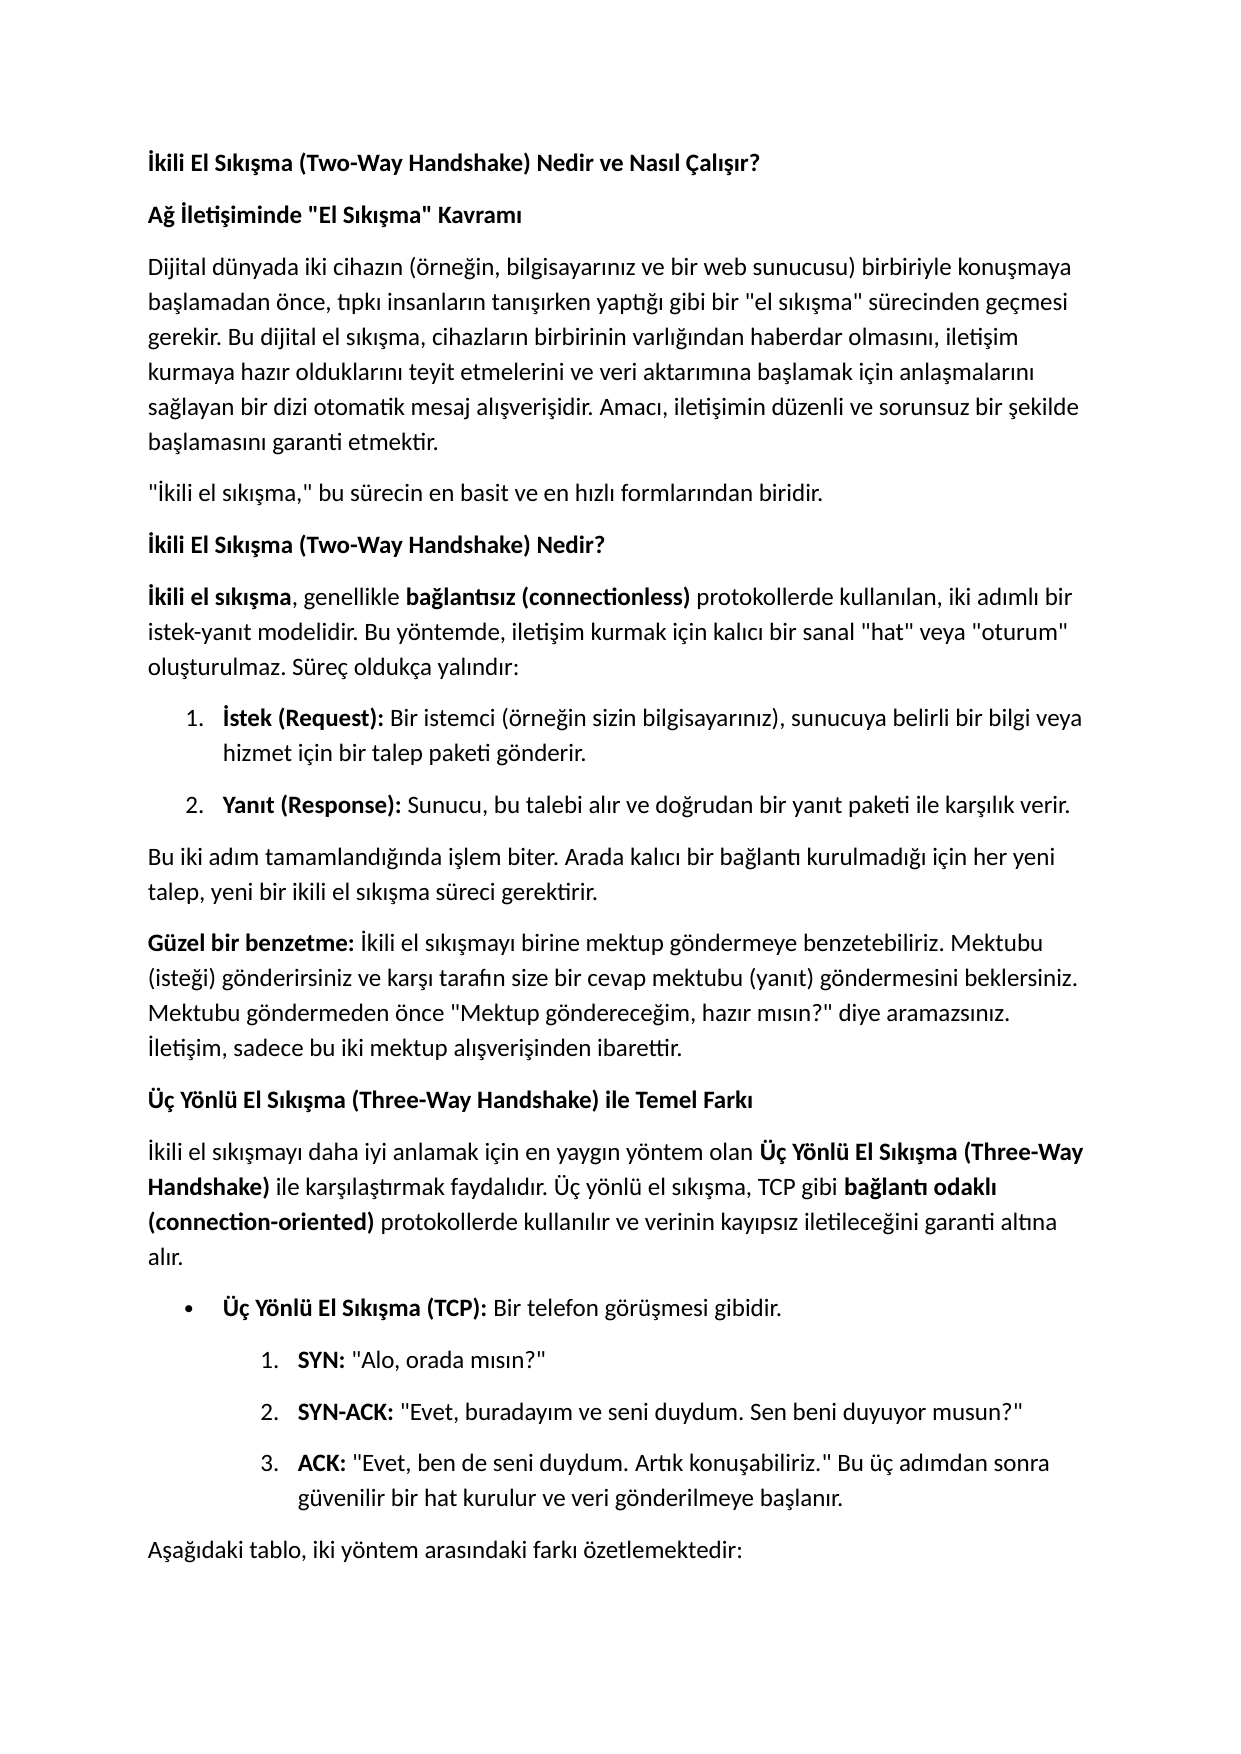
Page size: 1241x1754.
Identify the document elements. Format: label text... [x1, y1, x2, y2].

list İstek (Request): Bir istemci (örneğin sizin bilgisayarınız), sunucuya belirli bir bilgi veya hizmet için bir talep paketi gönderir. [185, 703, 1093, 768]
text İkili El Sıkışma (Two-Way Handshake) Nedir ve Nasıl Çalışır? [148, 148, 1093, 178]
list Üç Yönlü El Sıkışma (TCP): Bir telefon görüşmesi gibidir. [185, 1293, 1093, 1323]
text Aşağıdaki tablo, iki yöntem arasındaki farkı özetlemektedir: [148, 1534, 1093, 1565]
text "İkili el sıkışma," bu sürecin en basit ve en hızlı formlarından biridir. [148, 478, 1093, 508]
text İkili el sıkışmayı daha iyi anlamak için en yaygın yöntem olan Üç Yönlü El Sıkışma (Three-Way Handshake) ile karşılaştırmak faydalıdır. Üç yönlü el sıkışma, TCP gibi bağlantı odaklı (connection-oriented) protokollerde kullanılır ve verinin kayıpsız iletileceğini garanti altına alır. [148, 1136, 1093, 1271]
list SYN-ACK: "Evet, buradayım ve seni duydum. Sen beni duyuyor musun?" [260, 1396, 1093, 1426]
text Bu iki adım tamamlandığında işlem biter. Arada kalıcı bir bağlantı kurulmadığı için her yeni talep, yeni bir ikili el sıkışma süreci gerektirir. [148, 841, 1093, 906]
text Güzel bir benzetme: İkili el sıkışmayı birine mektup göndermeye benzetebiliriz. Mektubu (isteği) gönderirsiniz ve karşı tarafın size bir cevap mektubu (yanıt) göndermesini beklersiniz. Mektubu göndermeden önce "Mektup göndereceğim, hazır mısın?" diye aramazsınız. İletişim, sadece bu iki mektup alışverişinden ibarettir. [148, 928, 1093, 1063]
list SYN: "Alo, orada mısın?" [260, 1344, 1093, 1375]
text İkili el sıkışma, genellikle bağlantısız (connectionless) protokollerde kullanılan, iki adımlı bir istek-yanıt modelidir. Bu yöntemde, iletişim kurmak için kalıcı bir sanal "hat" veya "oturum" oluşturulmaz. Süreç oldukça yalındır: [148, 581, 1093, 681]
text Ağ İletişiminde "El Sıkışma" Kavramı [148, 199, 1093, 230]
list Yanıt (Response): Sunucu, bu talebi alır ve doğrudan bir yanıt paketi ile karşılık verir. [185, 789, 1093, 820]
list ACK: "Evet, ben de seni duydum. Artık konuşabiliriz." Bu üç adımdan sonra güvenilir bir hat kurulur ve veri gönderilmeye başlanır. [260, 1448, 1093, 1513]
text Dijital dünyada iki cihazın (örneğin, bilgisayarınız ve bir web sunucusu) birbiriyle konuşmaya başlamadan önce, tıpkı insanların tanışırken yaptığı gibi bir "el sıkışma" sürecinden geçmesi gerekir. Bu dijital el sıkışma, cihazların birbirinin varlığından haberdar olmasını, iletişim kurmaya hazır olduklarını teyit etmelerini ve veri aktarımına başlamak için anlaşmalarını sağlayan bir dizi otomatik mesaj alışverişidir. Amacı, iletişimin düzenli ve sorunsuz bir şekilde başlamasını garanti etmektir. [148, 251, 1093, 456]
text Üç Yönlü El Sıkışma (Three-Way Handshake) ile Temel Farkı [148, 1084, 1093, 1115]
text İkili El Sıkışma (Two-Way Handshake) Nedir? [148, 529, 1093, 560]
